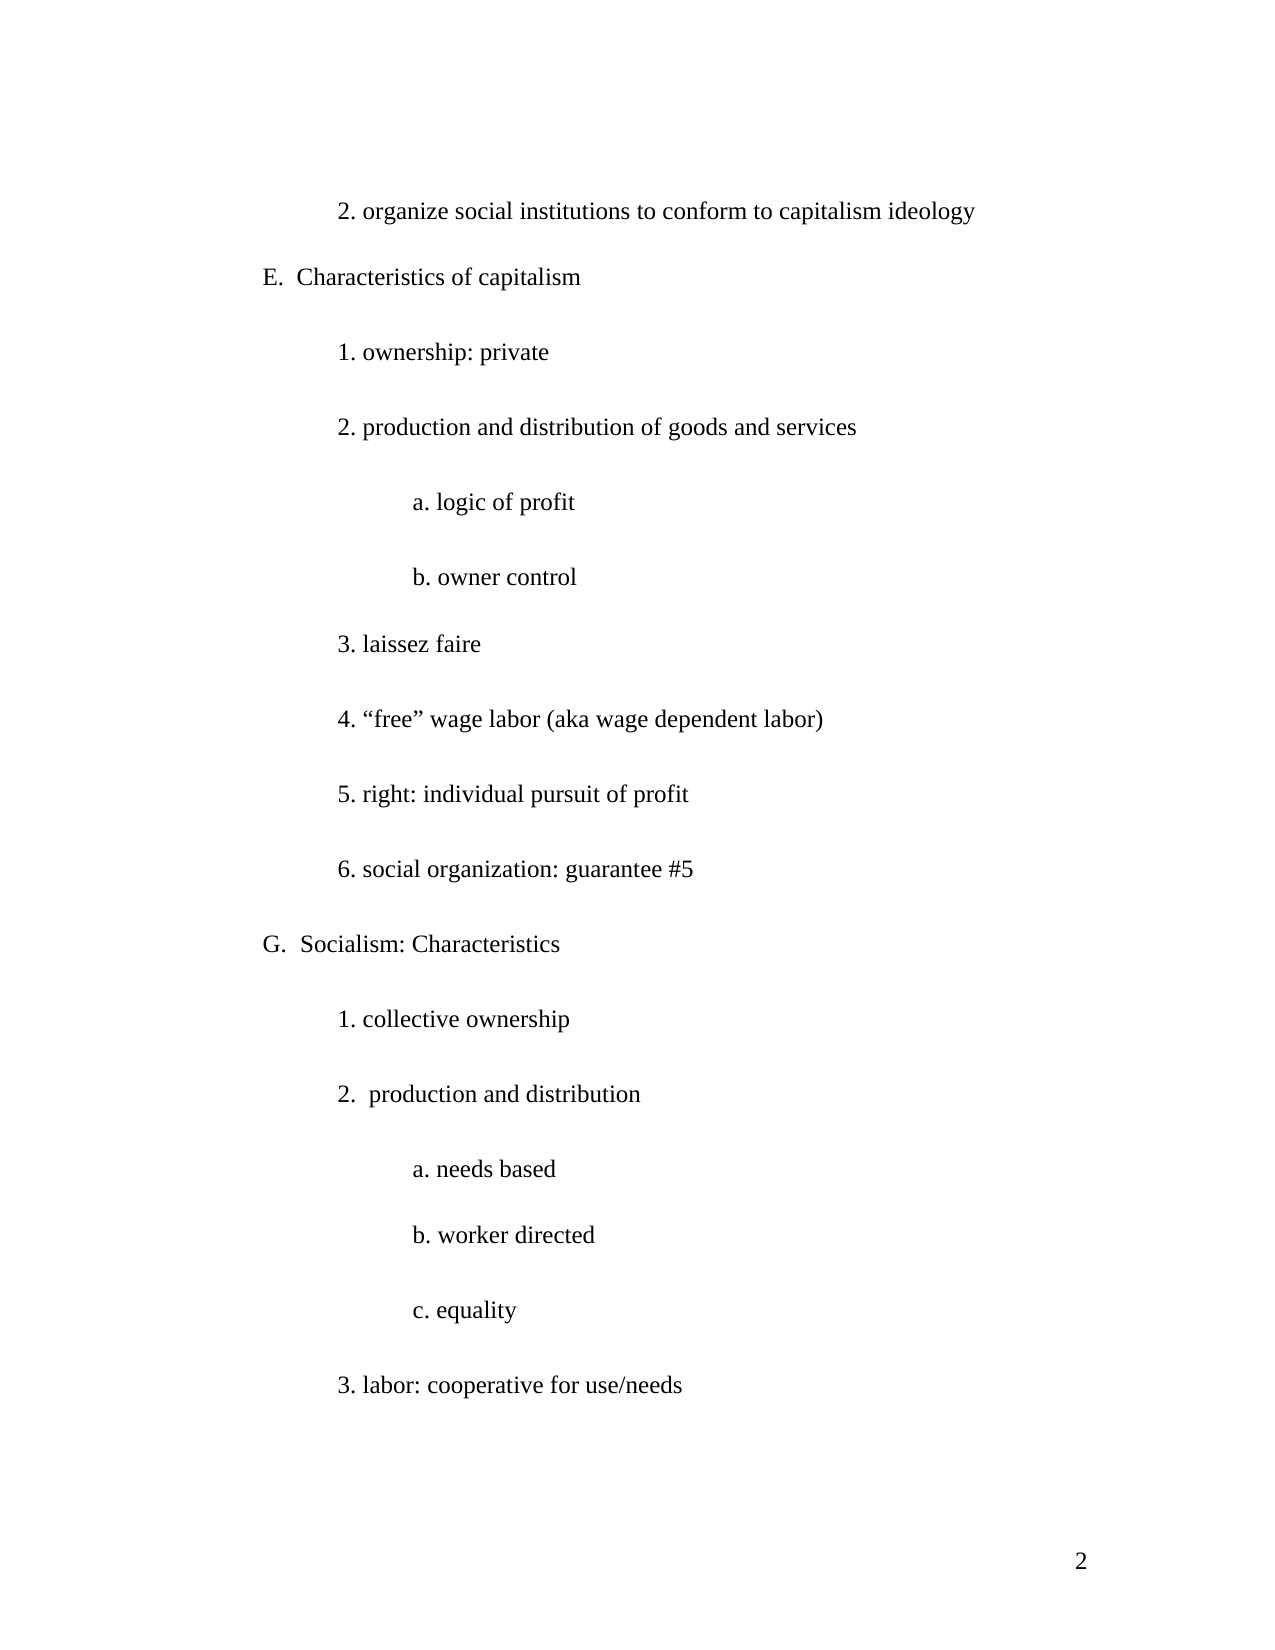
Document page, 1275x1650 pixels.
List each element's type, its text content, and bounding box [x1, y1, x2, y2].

text b. worker directed [187, 1211, 1087, 1249]
text 1. ownership: private [187, 329, 1087, 366]
text 5. right: individual pursuit of profit [187, 770, 1087, 807]
list Socialism: Characteristics [262, 920, 1087, 957]
text E. Characteristics of capitalism [187, 254, 1087, 291]
text a. needs based [187, 1145, 1087, 1182]
text 2. organize social institutions to conform to capitalism ideology [187, 187, 1087, 225]
text 3. laissez faire [262, 620, 1087, 657]
text 4. “free” wage labor (aka wage dependent labor) [187, 695, 1087, 732]
text 6. social organization: guarantee #5 [187, 845, 1087, 882]
text c. equality [187, 1286, 1087, 1324]
text b. owner control [187, 554, 1087, 591]
text 2. production and distribution [262, 1070, 1087, 1107]
text a. logic of profit [187, 479, 1087, 516]
text 2. production and distribution of goods and services [187, 404, 1087, 441]
text 3. labor: cooperative for use/needs [187, 1361, 1087, 1399]
text 1. collective ownership [337, 995, 1087, 1032]
